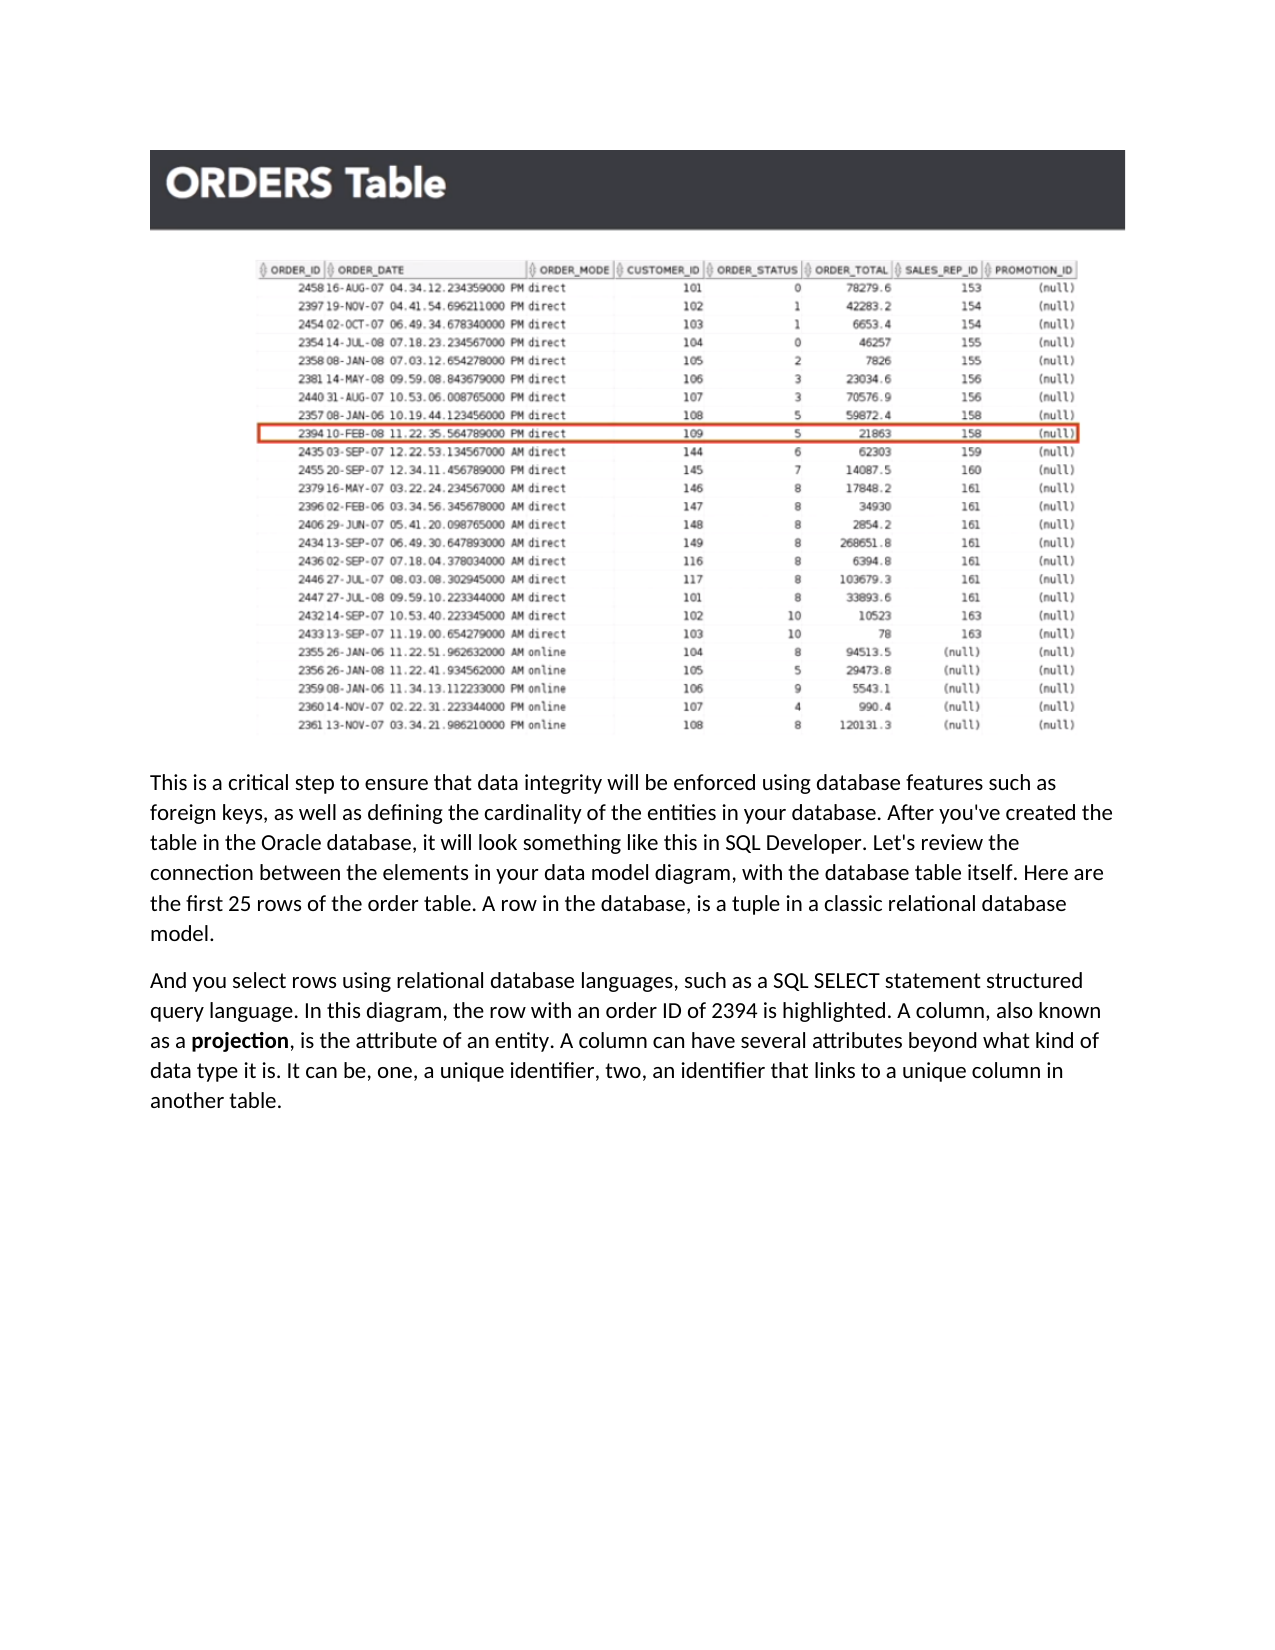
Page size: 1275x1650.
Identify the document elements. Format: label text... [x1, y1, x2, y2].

picture [150, 150, 1125, 749]
text And you select rows using relational database languages, such as a SQL SELECT statement structured query language. In this diagram, the row with an order ID of 2394 is highlighted. A column, also known as a projection, is the attribute of an entity. A column can have several attributes beyond what kind of data type it is. It can be, one, a unique identifier, two, an identifier that links to a unique column in another table. [150, 966, 1125, 1114]
text This is a critical step to ensure that data integrity will be enforced using database features such as foreign keys, as well as defining the cardinality of the entities in your database. After you've created the table in the Oracle database, it will look something like this in SQL Developer. Let's review the connection between the elements in your data model diagram, with the database table itself. Here are the first 25 rows of the order table. A row in the database, is a tuple in a classic relational database model. [150, 768, 1125, 947]
